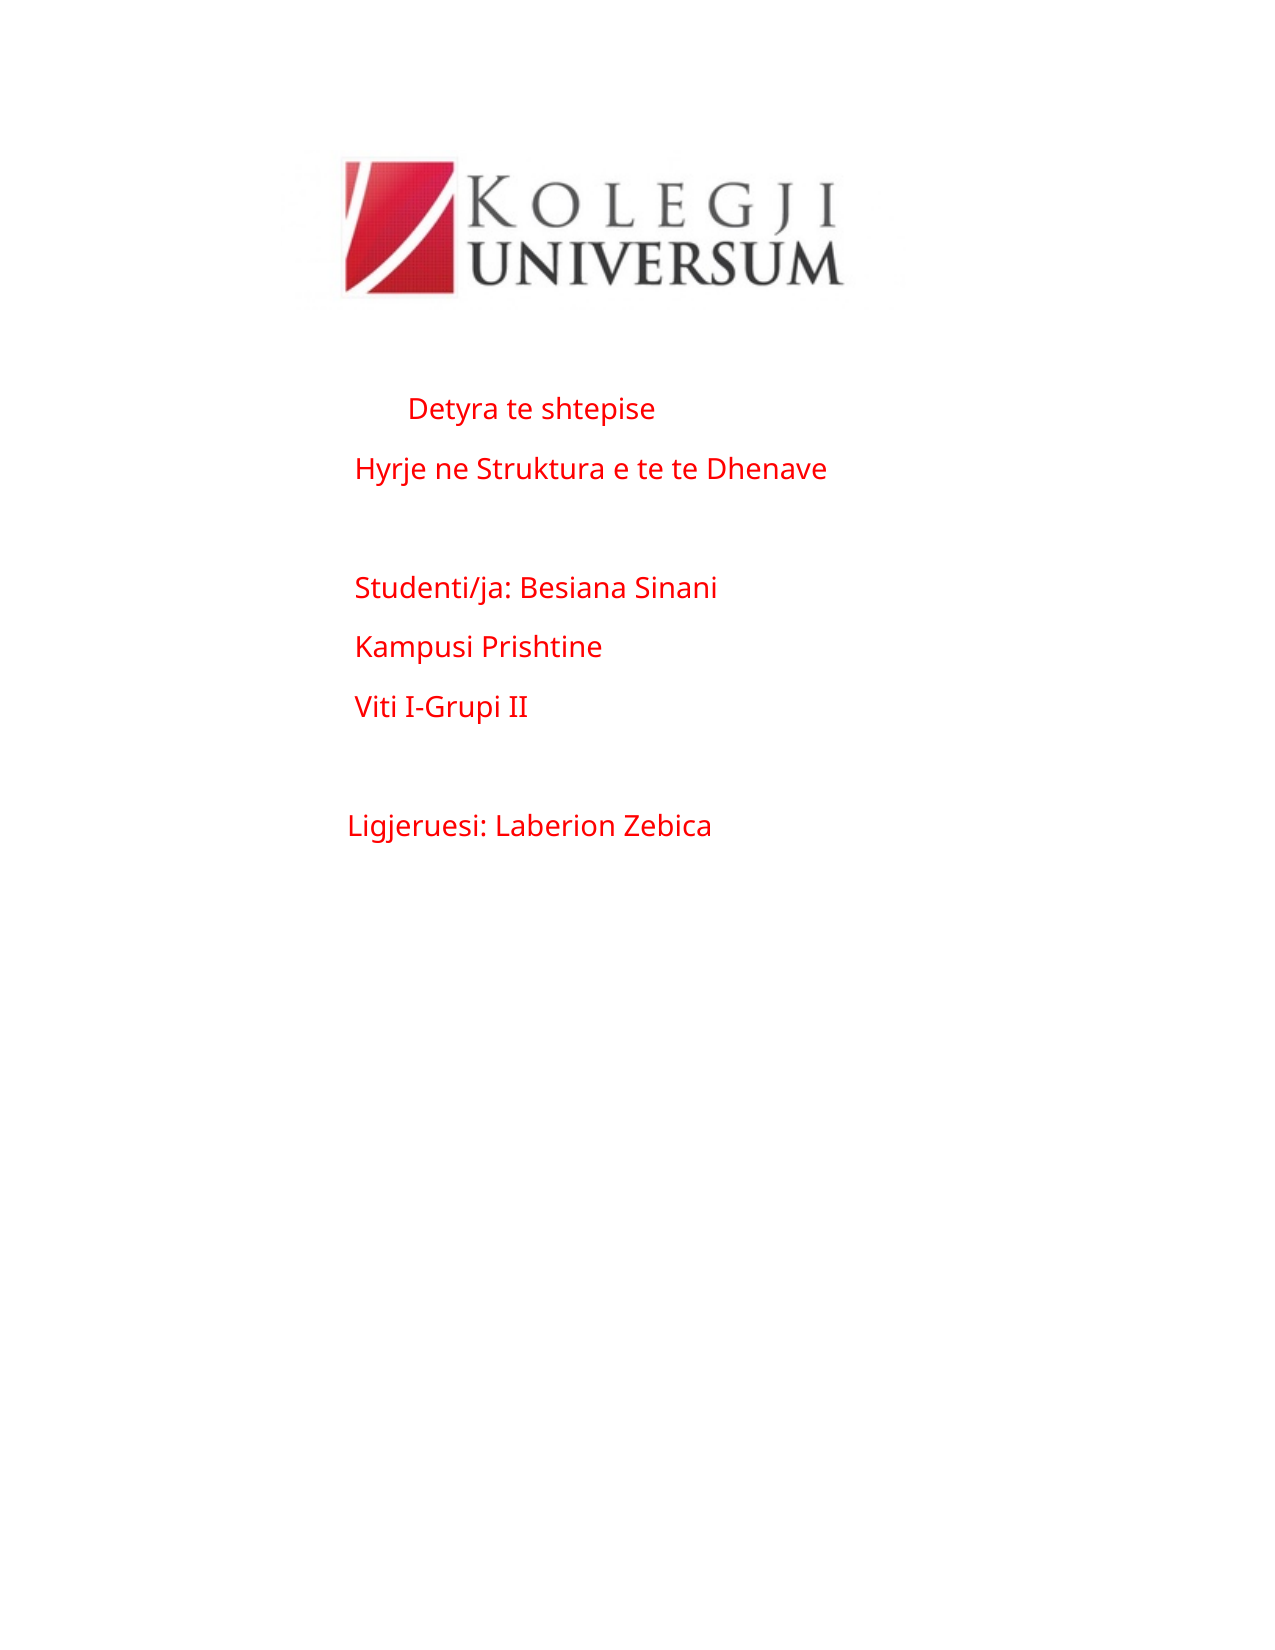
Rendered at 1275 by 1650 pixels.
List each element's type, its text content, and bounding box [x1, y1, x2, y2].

text Kampusi Prishtine [150, 627, 1125, 666]
text Ligjeruesi: Laberion Zebica [150, 805, 1125, 845]
picture [280, 150, 906, 310]
text Studenti/ja: Besiana Sinani [150, 567, 1125, 607]
text Viti I-Grupi II [150, 686, 1125, 726]
text Hyrje ne Struktura e te te Dhenave [150, 448, 1125, 488]
text Detyra te shtepise [150, 389, 1125, 428]
